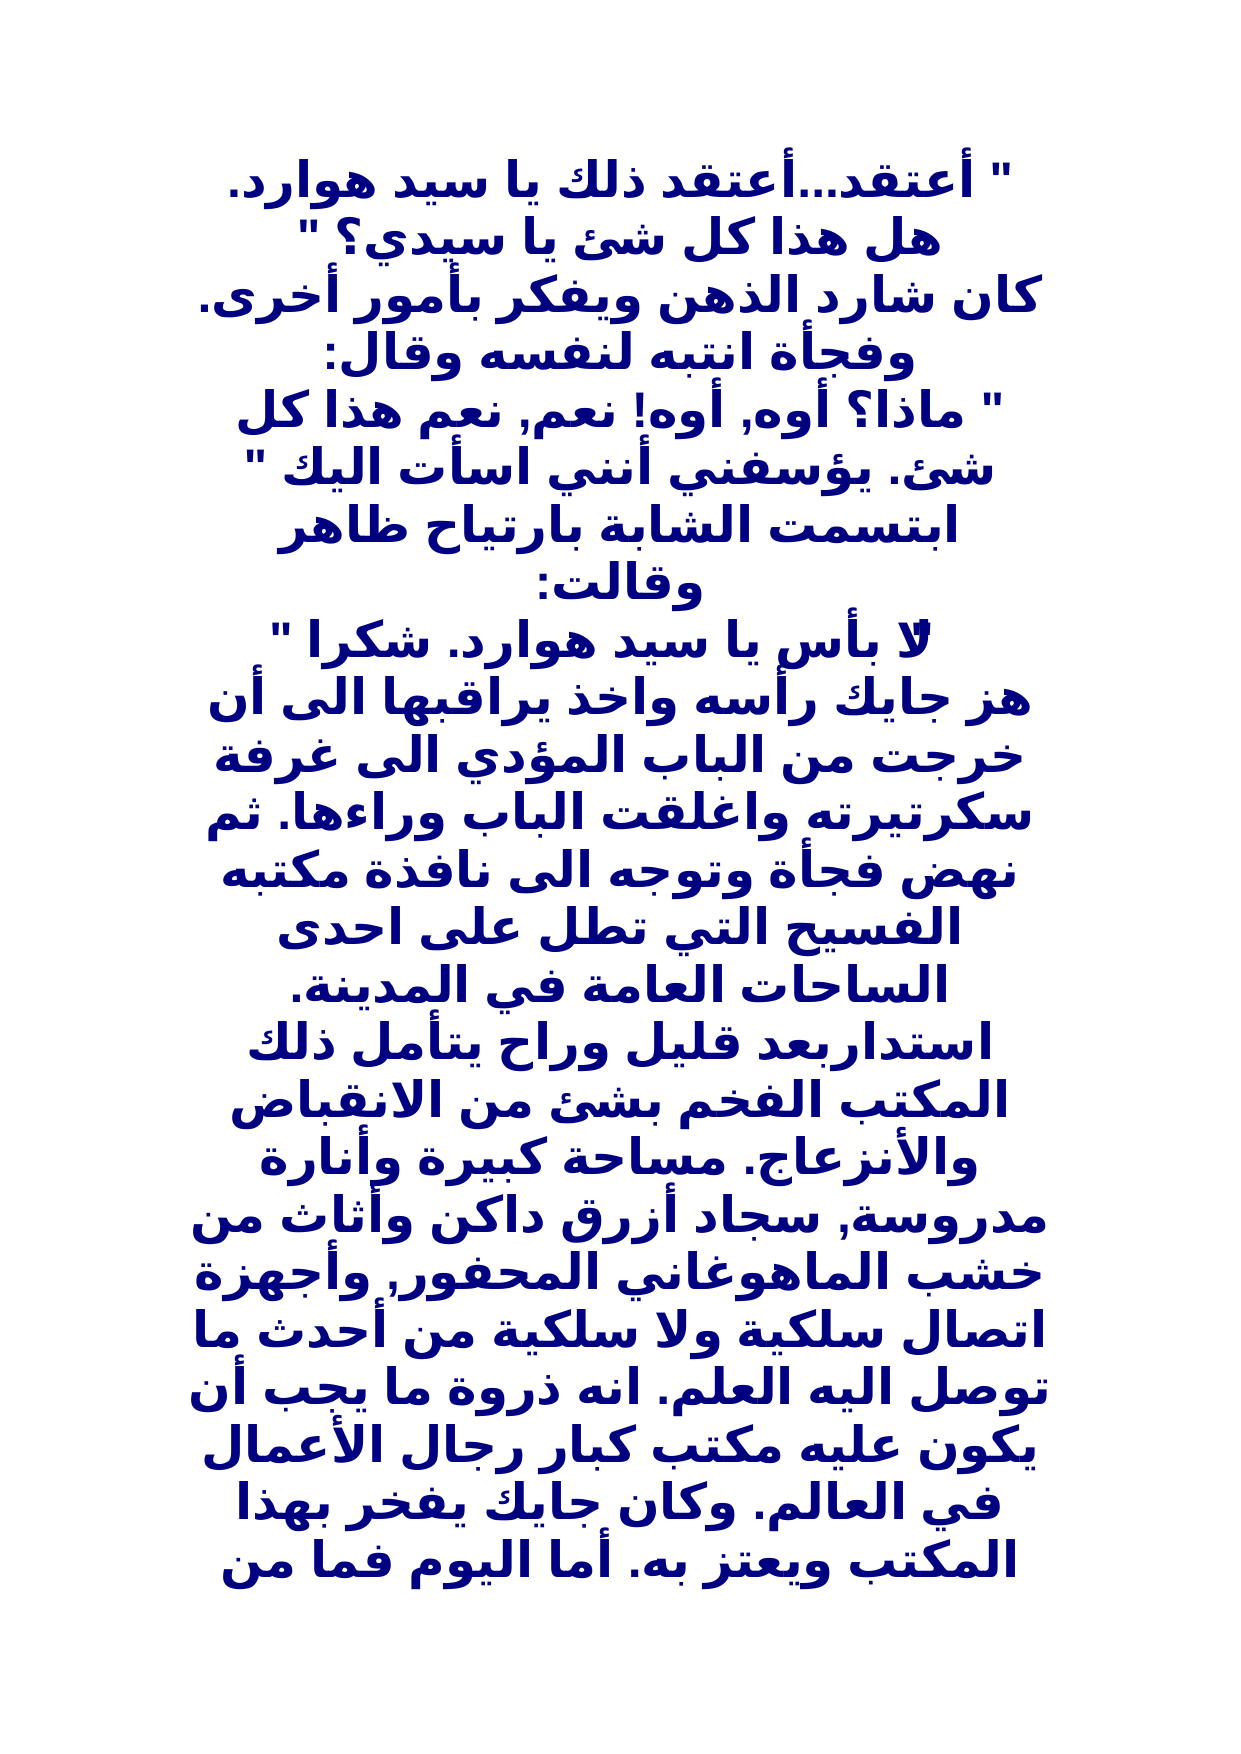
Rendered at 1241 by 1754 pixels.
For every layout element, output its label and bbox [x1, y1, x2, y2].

text [187, 150, 1053, 1587]
